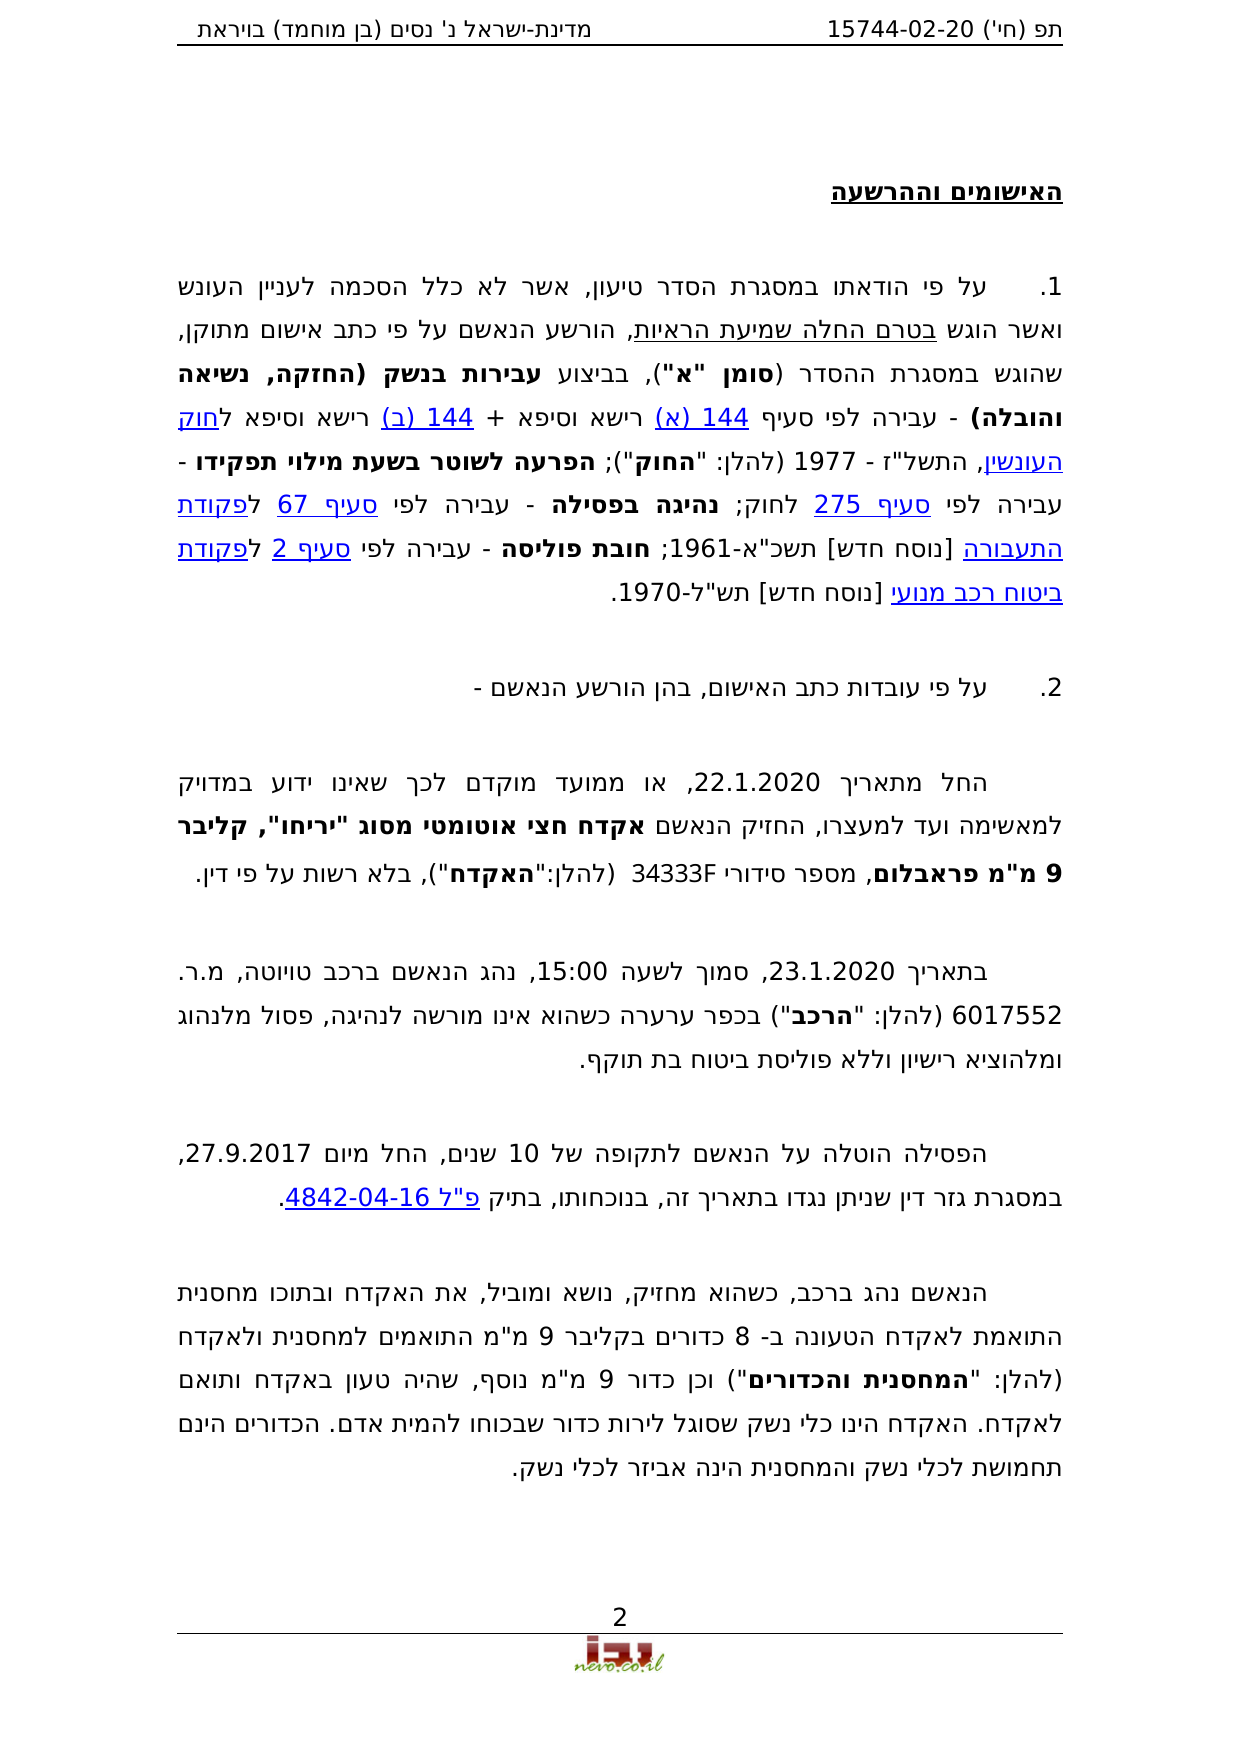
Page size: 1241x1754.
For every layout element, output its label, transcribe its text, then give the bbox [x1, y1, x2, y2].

picture [574, 1635, 666, 1673]
text הנאשם נהג ברכב, כשהוא מחזיק, נושא ומוביל, את האקדח ובתוכו מחסנית התואמת לאקדח הטעונה ב- 8 כדורים בקליבר 9 מ"מ התואמים למחסנית ולאקדח (להלן: "המחסנית והכדורים") וכן כדור 9 מ"מ נוסף, שהיה טעון באקדח ותואם לאקדח. האקדח הינו כלי נשק שסוגל לירות כדור שבכוחו להמית אדם. הכדורים הינם תחמושת לכלי נשק והמחסנית הינה אביזר לכלי נשק. [177, 1278, 1063, 1482]
text האישומים וההרשעה [177, 177, 1063, 206]
text 1. על פי הודאתו במסגרת הסדר טיעון, אשר לא כלל הסכמה לעניין העונש ואשר הוגש בטרם החלה שמיעת הראיות, הורשע הנאשם על פי כתב אישום מתוקן, שהוגש במסגרת ההסדר (סומן "א"), בביצוע עבירות בנשק (החזקה, נשיאה והובלה) - עבירה לפי סעיף 144 (א) רישא וסיפא + 144 (ב) רישא וסיפא לחוק העונשין, התשל"ז - 1977 (להלן: "החוק"); הפרעה לשוטר בשעת מילוי תפקידו - עבירה לפי סעיף 275 לחוק; נהיגה בפסילה - עבירה לפי סעיף 67 לפקודת התעבורה [נוסח חדש] תשכ"א-1961; חובת פוליסה - עבירה לפי סעיף 2 לפקודת ביטוח רכב מנועי [נוסח חדש] תש"ל-1970. [177, 272, 1063, 607]
text החל מתאריך 22.1.2020, או ממועד מוקדם לכך שאינו ידוע במדויק למאשימה ועד למעצרו, החזיק הנאשם אקדח חצי אוטומטי מסוג "יריחו", קליבר 9 מ"מ פראבלום, מספר סידורי 34333F (להלן:"האקדח"), בלא רשות על פי דין. [177, 768, 1063, 889]
text 2. על פי עובדות כתב האישום, בהן הורשע הנאשם - [177, 673, 1063, 702]
text בתאריך 23.1.2020, סמוך לשעה 15:00, נהג הנאשם ברכב טויוטה, מ.ר. 6017552 (להלן: "הרכב") בכפר ערערה כשהוא אינו מורשה לנהיגה, פסול מלנהוג ומלהוציא רישיון וללא פוליסת ביטוח בת תוקף. [177, 957, 1063, 1074]
text הפסילה הוטלה על הנאשם לתקופה של 10 שנים, החל מיום 27.9.2017, במסגרת גזר דין שניתן נגדו בתאריך זה, בנוכחותו, בתיק פ"ל 4842-04-16. [177, 1140, 1063, 1213]
